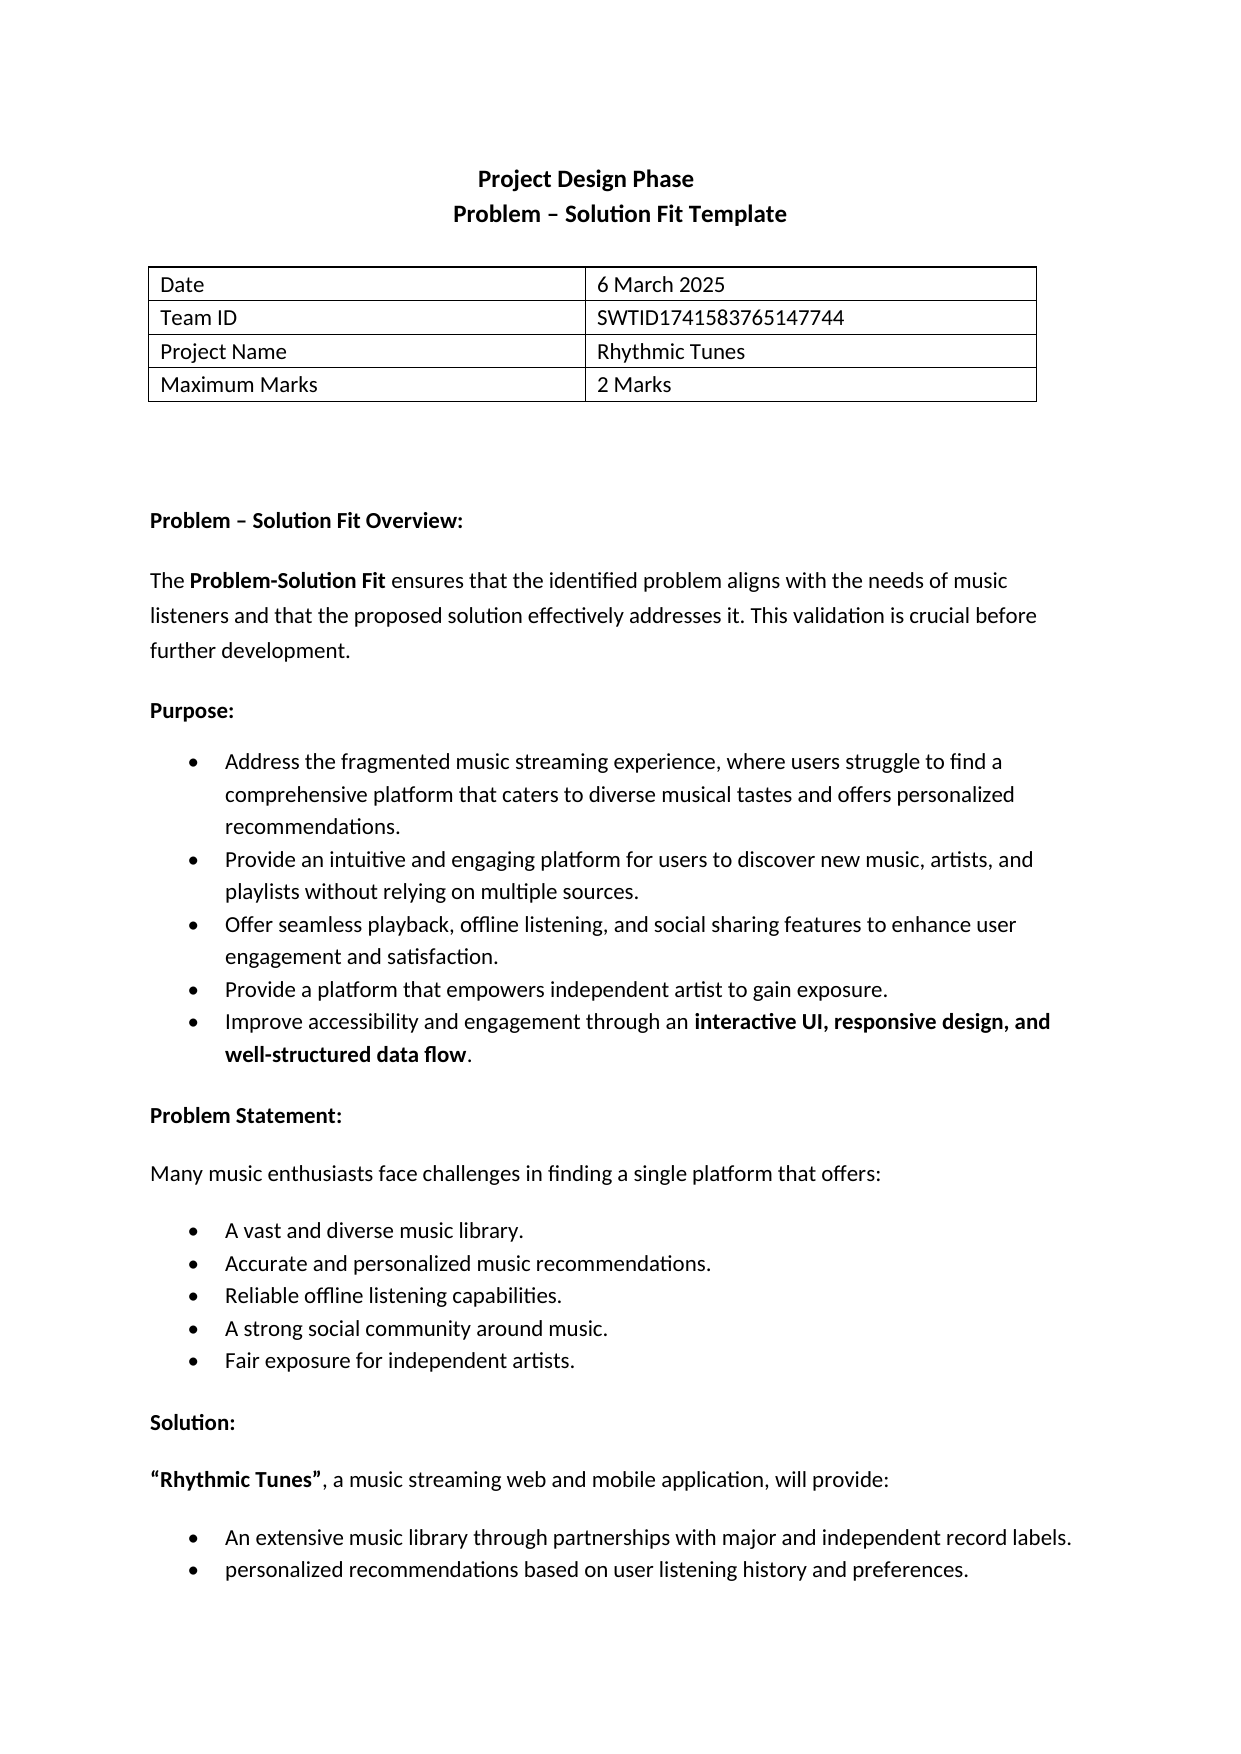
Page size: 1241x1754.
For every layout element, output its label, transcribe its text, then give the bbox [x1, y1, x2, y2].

text Project Design Phase [150, 162, 1090, 194]
list A strong social community around music. [187, 1312, 1090, 1344]
list Reliable offline listening capabilities. [187, 1279, 1090, 1312]
table_cell Project Name [149, 335, 585, 367]
text Many music enthusiasts face challenges in finding a single platform that offers: [150, 1157, 1090, 1189]
list Accurate and personalized music recommendations. [187, 1247, 1090, 1279]
table_header Date [149, 268, 585, 300]
text “Rhythmic Tunes”, a music streaming web and mobile application, will provide: [150, 1463, 1090, 1496]
list Provide a platform that empowers independent artist to gain exposure. [187, 973, 1090, 1005]
list Improve accessibility and engagement through an interactive UI, responsive design, and well-structured data flow. [187, 1005, 1090, 1070]
text Purpose: [150, 694, 1090, 726]
table_cell Team ID [149, 301, 585, 333]
list Offer seamless playback, offline listening, and social sharing features to enhance user engagement and satisfaction. [187, 908, 1090, 973]
table_cell Rhythmic Tunes [586, 335, 1036, 367]
table_cell 2 Marks [586, 368, 1036, 401]
list A vast and diverse music library. [187, 1214, 1090, 1247]
text Solution: [150, 1406, 1090, 1438]
text Problem Statement: [150, 1099, 1090, 1132]
table_header 6 March 2025 [586, 268, 1036, 300]
table_cell SWTID1741583765147744 [586, 301, 1036, 333]
list personalized recommendations based on user listening history and preferences. [187, 1553, 1090, 1586]
text The Problem-Solution Fit ensures that the identified problem aligns with the needs of music listeners and that the proposed solution effectively addresses it. This validation is crucial before further development. [150, 564, 1090, 667]
list Address the fragmented music streaming experience, where users struggle to find a comprehensive platform that caters to diverse musical tastes and offers personalized recommendations. [187, 745, 1090, 843]
text Problem – Solution Fit Template [150, 197, 1090, 229]
table_cell Maximum Marks [149, 368, 585, 401]
list Provide an intuitive and engaging platform for users to discover new music, artists, and playlists without relying on multiple sources. [187, 843, 1090, 908]
list An extensive music library through partnerships with major and independent record labels. [187, 1521, 1090, 1553]
text Problem – Solution Fit Overview: [150, 504, 1090, 537]
list Fair exposure for independent artists. [187, 1344, 1090, 1377]
